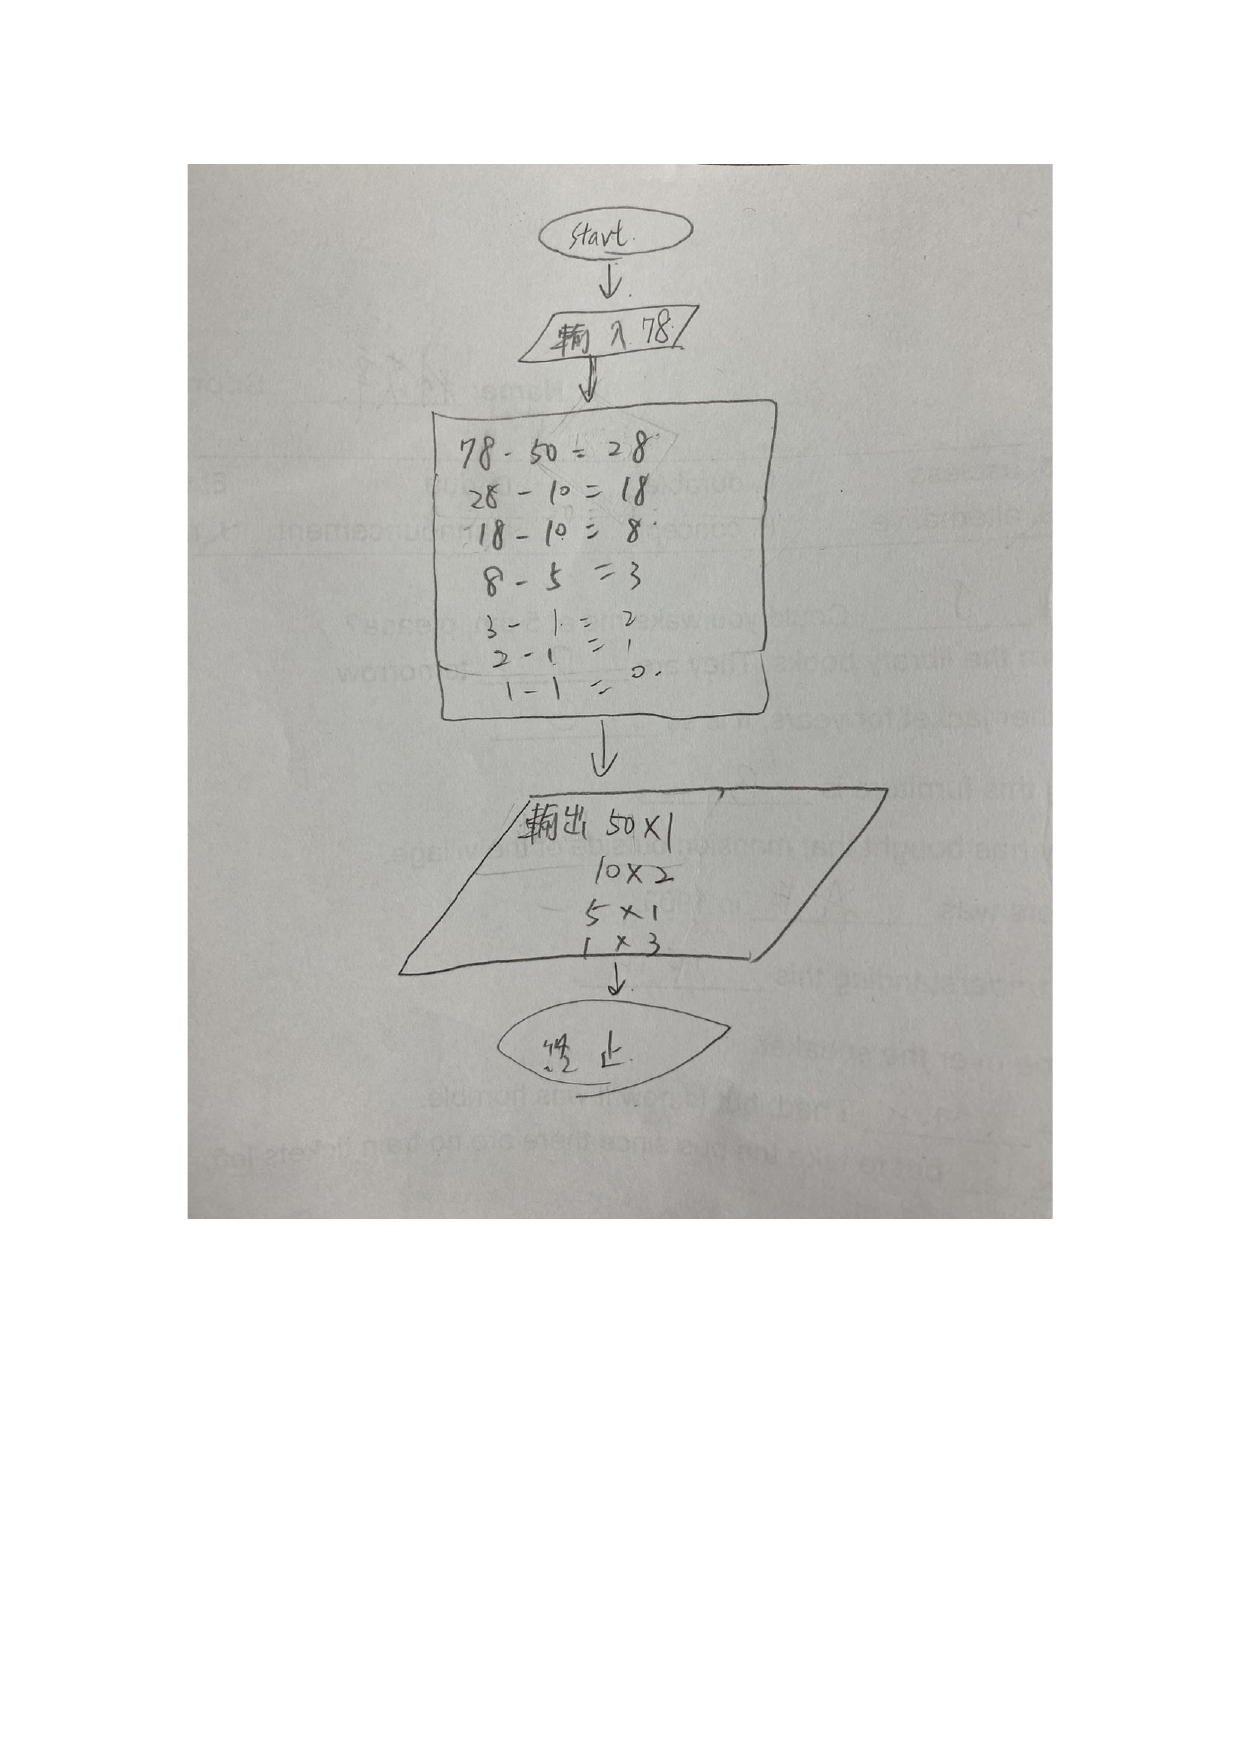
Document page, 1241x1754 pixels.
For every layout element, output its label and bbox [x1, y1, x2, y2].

picture [187, 164, 1053, 1219]
